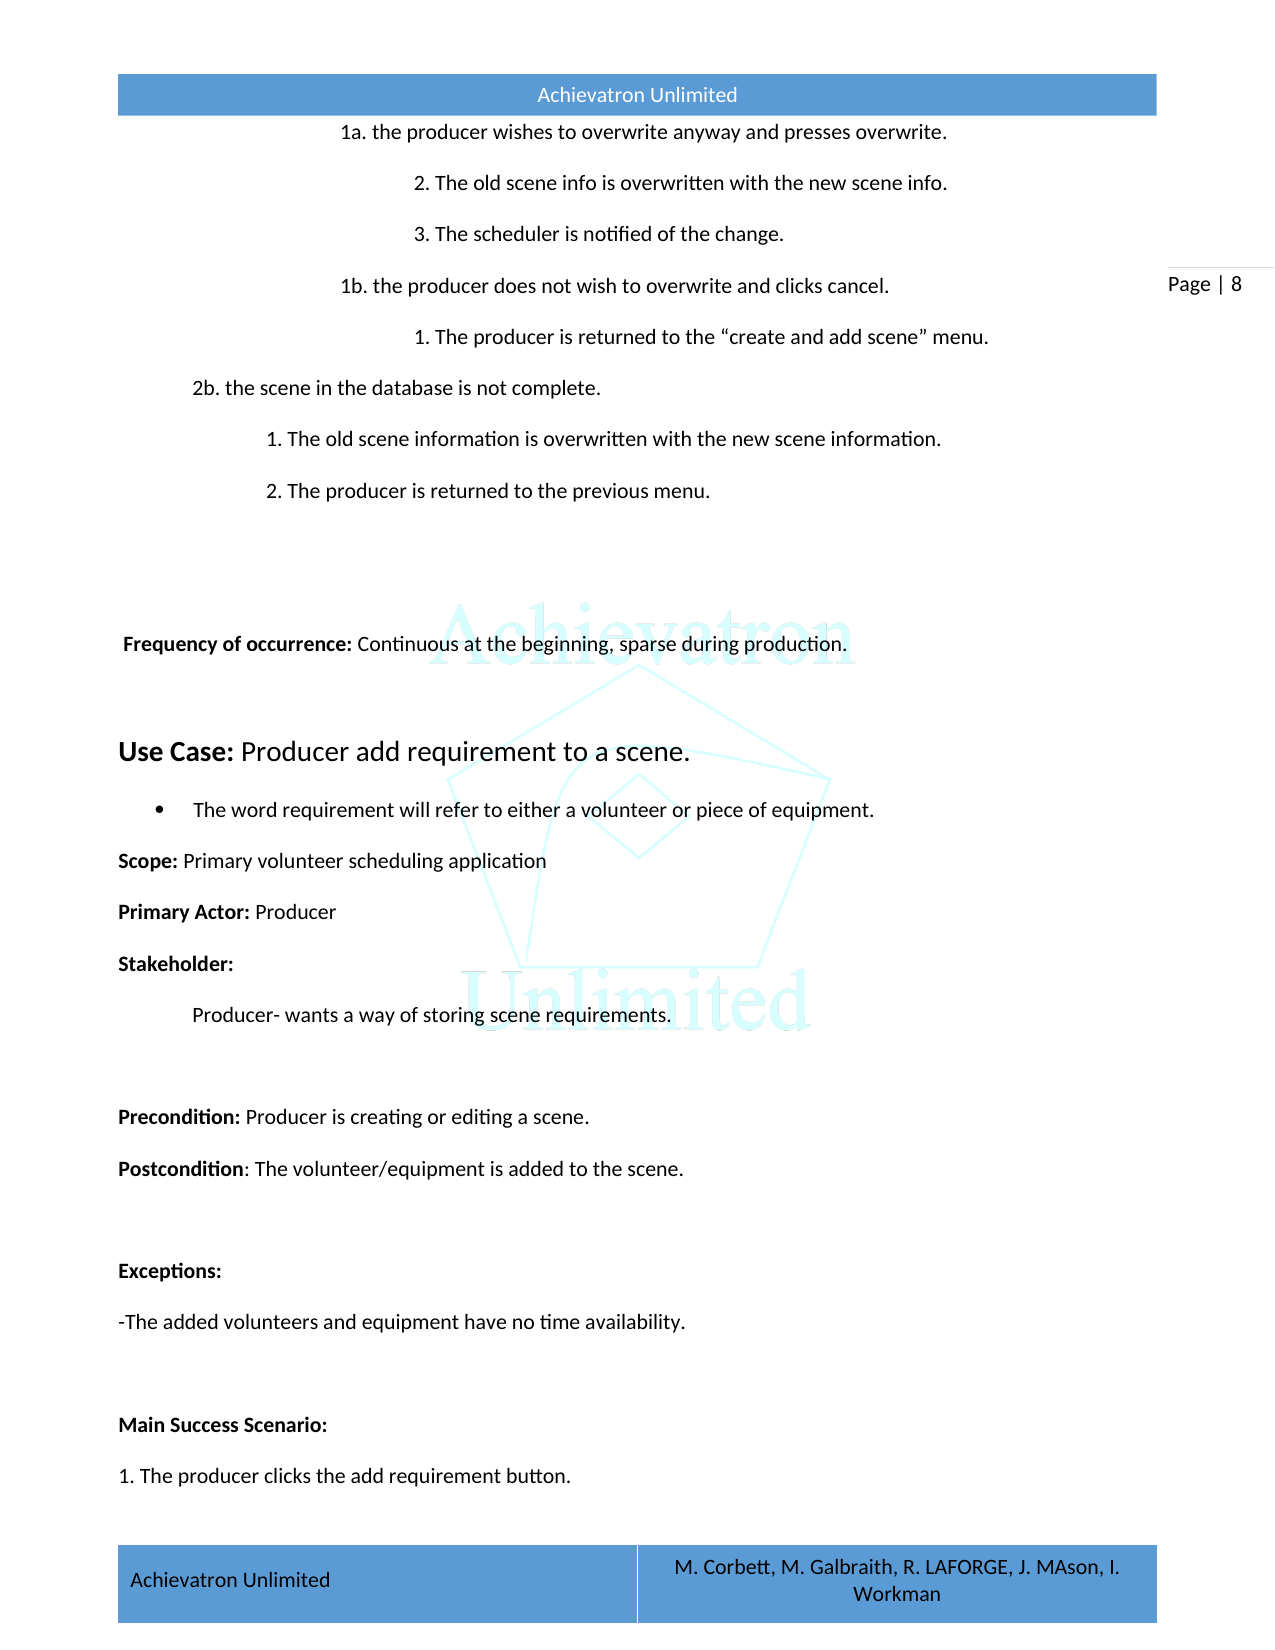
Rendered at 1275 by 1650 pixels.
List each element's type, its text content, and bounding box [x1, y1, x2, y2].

text Main Success Scenario: [118, 1411, 1157, 1438]
text 1. The producer is returned to the “create and add scene” menu. [118, 323, 1157, 350]
text Use Case: Producer add requirement to a scene. [118, 733, 1157, 769]
text 1a. the producer wishes to overwrite anyway and presses overwrite. [118, 118, 1157, 145]
list The word requirement will refer to either a volunteer or piece of equipment. [156, 796, 1157, 823]
text Frequency of occurrence: Continuous at the beginning, sparse during production. [118, 631, 1157, 657]
text Postcondition: The volunteer/equipment is added to the scene. [118, 1155, 1157, 1181]
text 1. The producer clicks the add requirement button. [118, 1462, 1157, 1489]
text Producer- wants a way of storing scene requirements. [118, 1001, 1157, 1028]
text Primary Actor: Producer [118, 898, 1157, 925]
text 1b. the producer does not wish to overwrite and clicks cancel. [118, 272, 1157, 298]
text 2. The producer is returned to the previous menu. [118, 477, 1157, 503]
text Exceptions: [118, 1257, 1157, 1284]
text Precondition: Producer is creating or editing a scene. [118, 1103, 1157, 1130]
text 2b. the scene in the database is not complete. [118, 374, 1157, 401]
text 2. The old scene info is overwritten with the new scene info. [118, 169, 1157, 196]
text Scope: Primary volunteer scheduling application [118, 847, 1157, 874]
text 1. The old scene information is overwritten with the new scene information. [118, 426, 1157, 452]
text -The added volunteers and equipment have no time availability. [118, 1308, 1157, 1335]
text Stakeholder: [118, 950, 1157, 976]
text 3. The scheduler is notified of the change. [118, 221, 1157, 247]
